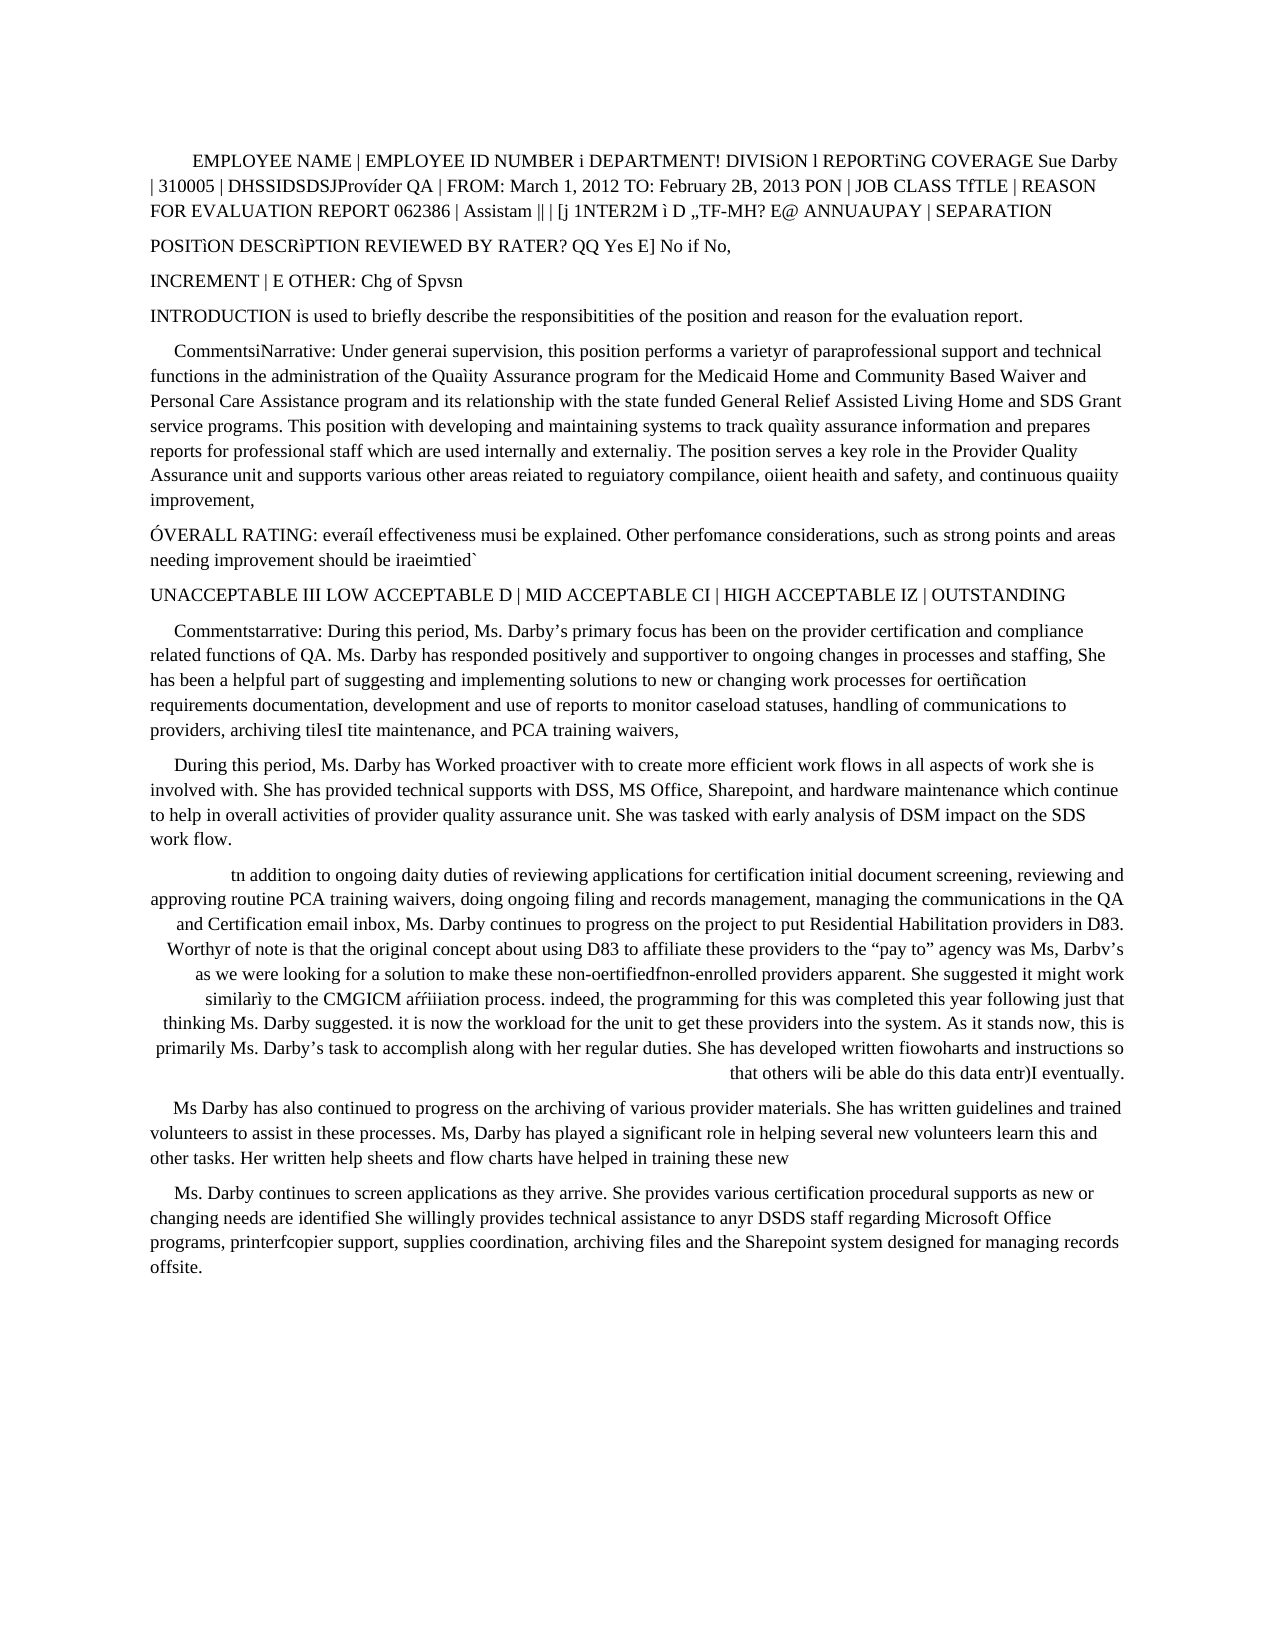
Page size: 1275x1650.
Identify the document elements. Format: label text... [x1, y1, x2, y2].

text UNACCEPTABLE III LOW ACCEPTABLE D | MID ACCEPTABLE CI | HIGH ACCEPTABLE IZ | OUTSTANDING [150, 584, 1125, 606]
text Commentstarrative: During this period, Ms. Darby’s primary focus has been on the provider certification and compliance related functions of QA. Ms. Darby has responded positively and supportiver to ongoing changes in processes and staffing, She has been a helpful part of suggesting and implementing solutions to new or changing work processes for oertiñcation requirements documentation, development and use of reports to monitor caseload statuses, handling of communications to providers, archiving tilesI tite maintenance, and PCA training waivers, [150, 619, 1125, 740]
text CommentsiNarrative: Under generai supervision, this position performs a varietyr of paraprofessional support and technical functions in the administration of the Quaìity Assurance program for the Medicaid Home and Community Based Waiver and Personal Care Assistance program and its relationship with the state funded General Relief Assisted Living Home and SDS Grant service programs. This position with developing and maintaining systems to track quaìity assurance information and prepares reports for professional staff which are used internally and externaliy. The position serves a key role in the Provider Quality Assurance unit and supports various other areas reiated to reguiatory compilance, oiient heaith and safety, and continuous quaiity improvement, [150, 340, 1125, 511]
text POSITìON DESCRìPTION REVIEWED BY RATER? QQ Yes E] No if No, [150, 235, 1125, 256]
text ÓVERALL RATING: everaíl effectiveness musi be explained. Other perfomance considerations, such as strong points and areas needing improvement should be iraeimtied` [150, 524, 1125, 571]
text EMPLOYEE NAME | EMPLOYEE ID NUMBER i DEPARTMENT! DIVISiON l REPORTiNG COVERAGE Sue Darby | 310005 | DHSSIDSDSJProvíder QA | FROM: March 1, 2012 TO: February 2B, 2013 PON | JOB CLASS TfTLE | REASON FOR EVALUATION REPORT 062386 | Assistam || | [j 1NTER2M ì D „TF-MH? E@ ANNUAUPAY | SEPARATION [150, 150, 1125, 221]
text tn addition to ongoing daity duties of reviewing applications for certification initial document screening, reviewing and approving routine PCA training waivers, doing ongoing filing and records management, managing the communications in the QA and Certification email inbox, Ms. Darby continues to progress on the project to put Residential Habilitation providers in D83. Worthyr of note is that the original concept about using D83 to affiliate these providers to the “pay to” agency was Ms, Darbv’s as we were looking for a solution to make these non-oertifiedfnon-enrolled providers apparent. She suggested it might work similarìy to the CMGICM aŕŕiiiation process. indeed, the programming for this was completed this year following just that thinking Ms. Darby suggested. it is now the workload for the unit to get these providers into the system. As it stands now, this is primarily Ms. Darby’s task to accomplish along with her regular duties. She has developed written fiowoharts and instructions so that others wili be able do this data entr)I eventually. [150, 863, 1125, 1083]
text Ms. Darby continues to screen applications as they arrive. She provides various certification procedural supports as new or changing needs are identified She willingly provides technical assistance to anyr DSDS staff regarding Microsoft Office programs, printerfcopier support, supplies coordination, archiving files and the Sharepoint system designed for managing records offsite. [150, 1182, 1125, 1278]
text INTRODUCTION is used to briefly describe the responsibitities of the position and reason for the evaluation report. [150, 305, 1125, 327]
text During this period, Ms. Darby has Worked proactiver with to create more efficient work flows in all aspects of work she is involved with. She has provided technical supports with DSS, MS Office, Sharepoint, and hardware maintenance which continue to help in overall activities of provider quality assurance unit. She was tasked with early analysis of DSM impact on the SDS work flow. [150, 754, 1125, 850]
text INCREMENT | E OTHER: Chg of Spvsn [150, 270, 1125, 292]
text Ms Darby has also continued to progress on the archiving of various provider materials. She has written guidelines and trained volunteers to assist in these processes. Ms, Darby has played a significant role in helping several new volunteers learn this and other tasks. Her written help sheets and flow charts have helped in training these new [150, 1097, 1125, 1168]
